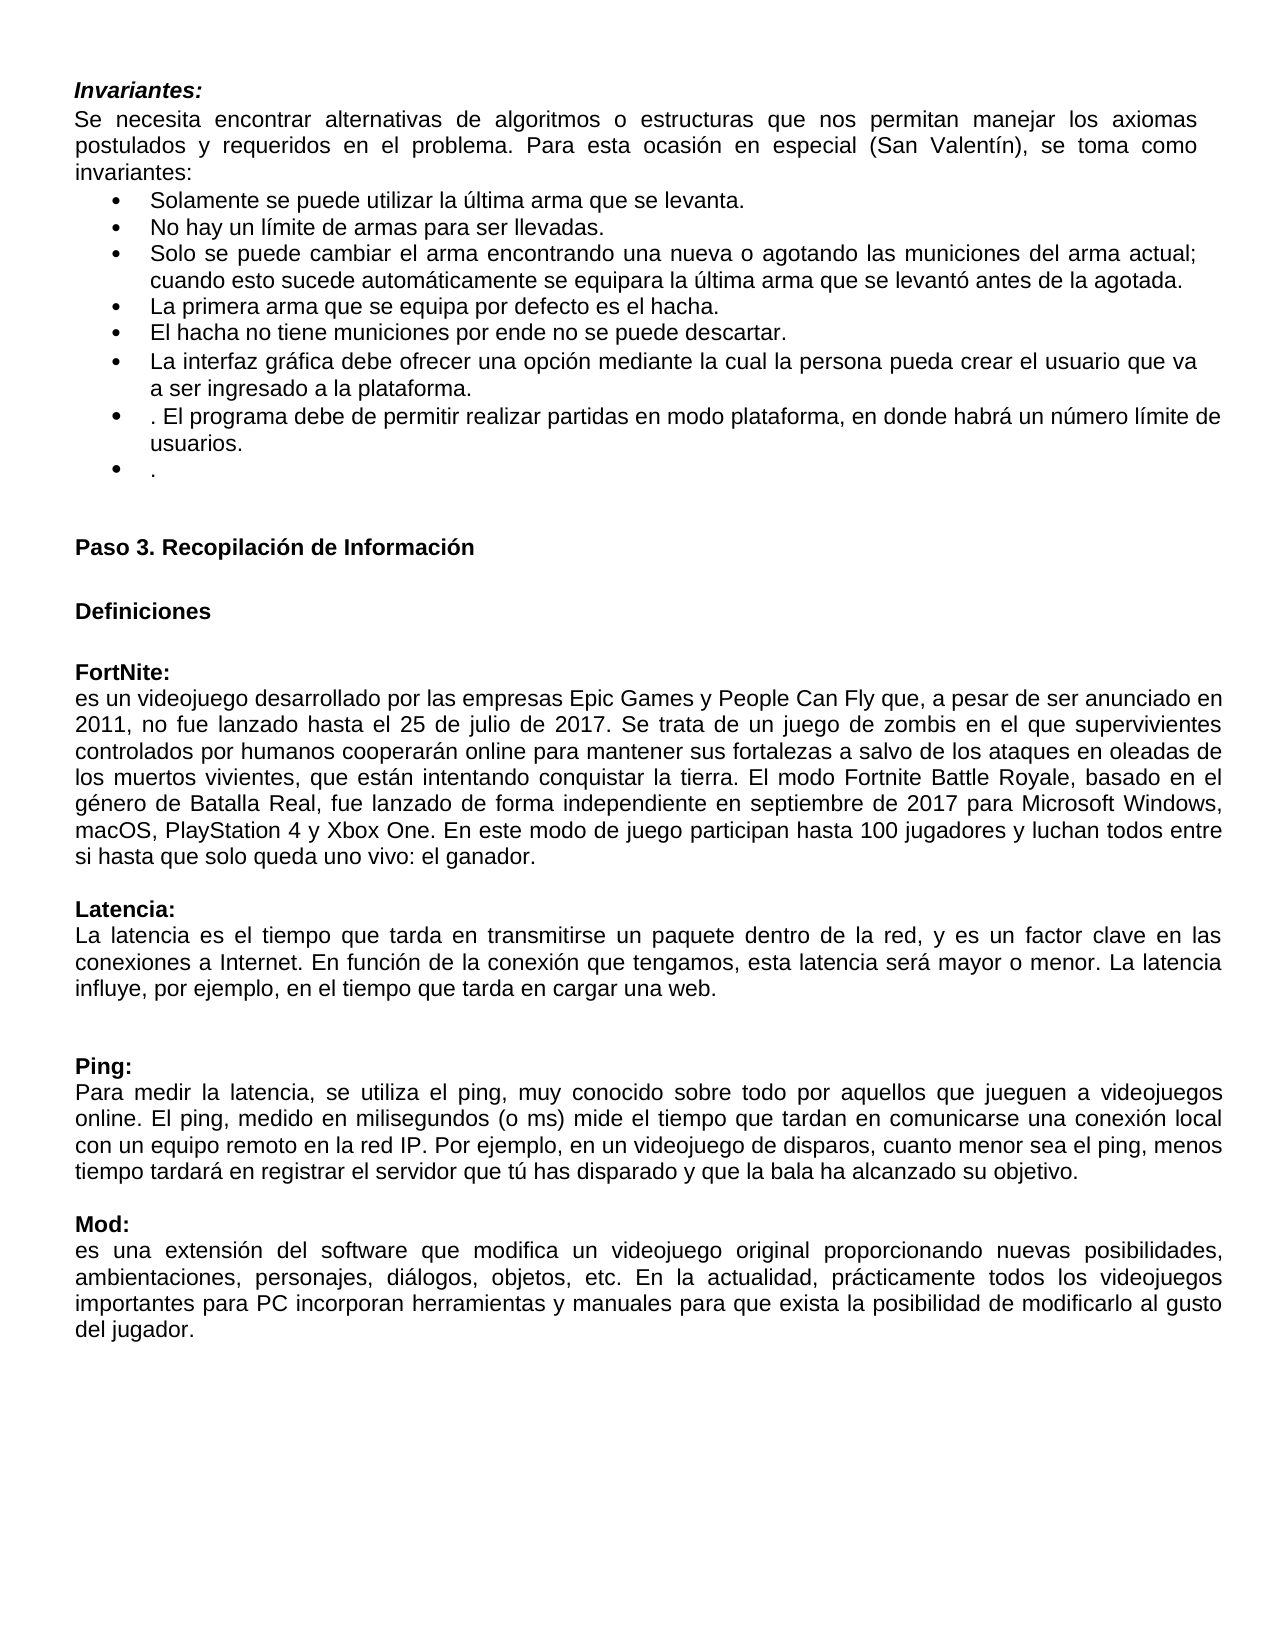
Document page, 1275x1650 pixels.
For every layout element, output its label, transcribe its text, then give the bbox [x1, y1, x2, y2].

text Paso 3. Recopilación de Información [75, 534, 1224, 560]
text Latencia: [75, 896, 1224, 922]
text es una extensión del software que modifica un videojuego original proporcionando nuevas posibilidades, ambientaciones, personajes, diálogos, objetos, etc. En la actualidad, prácticamente todos los videojuegos importantes para PC incorporan herramientas y manuales para que exista la posibilidad de modificarlo al gusto del jugador. [75, 1237, 1224, 1342]
list Solo se puede cambiar el arma encontrando una nueva o agotando las municiones del arma actual; cuando esto sucede automáticamente se equipara la última arma que se levantó antes de la agotada. [112, 240, 1198, 293]
list Solamente se puede utilizar la última arma que se levanta. [112, 187, 1198, 214]
list . El programa debe de permitir realizar partidas en modo plataforma, en donde habrá un número límite de usuarios. [112, 403, 1224, 456]
text Ping: [75, 1053, 1224, 1079]
text Mod: [75, 1211, 1224, 1237]
text FortNite: [75, 659, 1224, 685]
text ​es un videojuego desarrollado por las empresas Epic Games y People Can Fly que, a pesar de ser anunciado en 2011, no fue lanzado hasta el 25 de julio de 2017. Se trata de un juego de zombis en el que supervivientes controlados por humanos cooperarán online para mantener sus fortalezas a salvo de los ataques en oleadas de los muertos vivientes, que están intentando conquistar la tierra. El modo Fortnite Battle Royale, basado en el género de Batalla Real, fue lanzado de forma independiente en septiembre de 2017 para Microsoft Windows, macOS, PlayStation 4 y Xbox One. En este modo de juego participan hasta 100 jugadores y luchan todos entre si hasta que solo queda uno vivo: el ganador. [75, 685, 1224, 869]
list La interfaz gráfica debe ofrecer una opción mediante la cual la persona pueda crear el usuario que va a ser ingresado a la plataforma. [112, 348, 1198, 401]
list . [112, 456, 1224, 482]
list La primera arma que se equipa por defecto es el hacha. [112, 293, 1198, 319]
text La latencia es el tiempo que tarda en transmitirse un paquete dentro de la red, y es un factor clave en las conexiones a Internet. En función de la conexión que tengamos, esta latencia será mayor o menor. La latencia influye, por ejemplo, en el tiempo que tarda en cargar una web. [75, 922, 1224, 1001]
list No hay un límite de armas para ser llevadas. [112, 214, 1198, 240]
text Definiciones [75, 598, 1224, 624]
list El hacha no tiene municiones por ende no se puede descartar. [112, 319, 1198, 346]
text Para medir la latencia, se utiliza el ping, muy conocido sobre todo por aquellos que jueguen a videojuegos online. El ping, medido en milisegundos (o ms) mide el tiempo que tardan en comunicarse una conexión local con un equipo remoto en la red IP. Por ejemplo, en un videojuego de disparos, cuanto menor sea el ping, menos tiempo tardará en registrar el servidor que tú has disparado y que la bala ha alcanzado su objetivo. [75, 1079, 1224, 1184]
text Invariantes: [74, 77, 1198, 103]
text Se necesita encontrar alternativas de algoritmos o estructuras que nos permitan manejar los axiomas postulados y requeridos en el problema. Para esta ocasión en especial (San Valentín), se toma como invariantes: [74, 106, 1198, 185]
